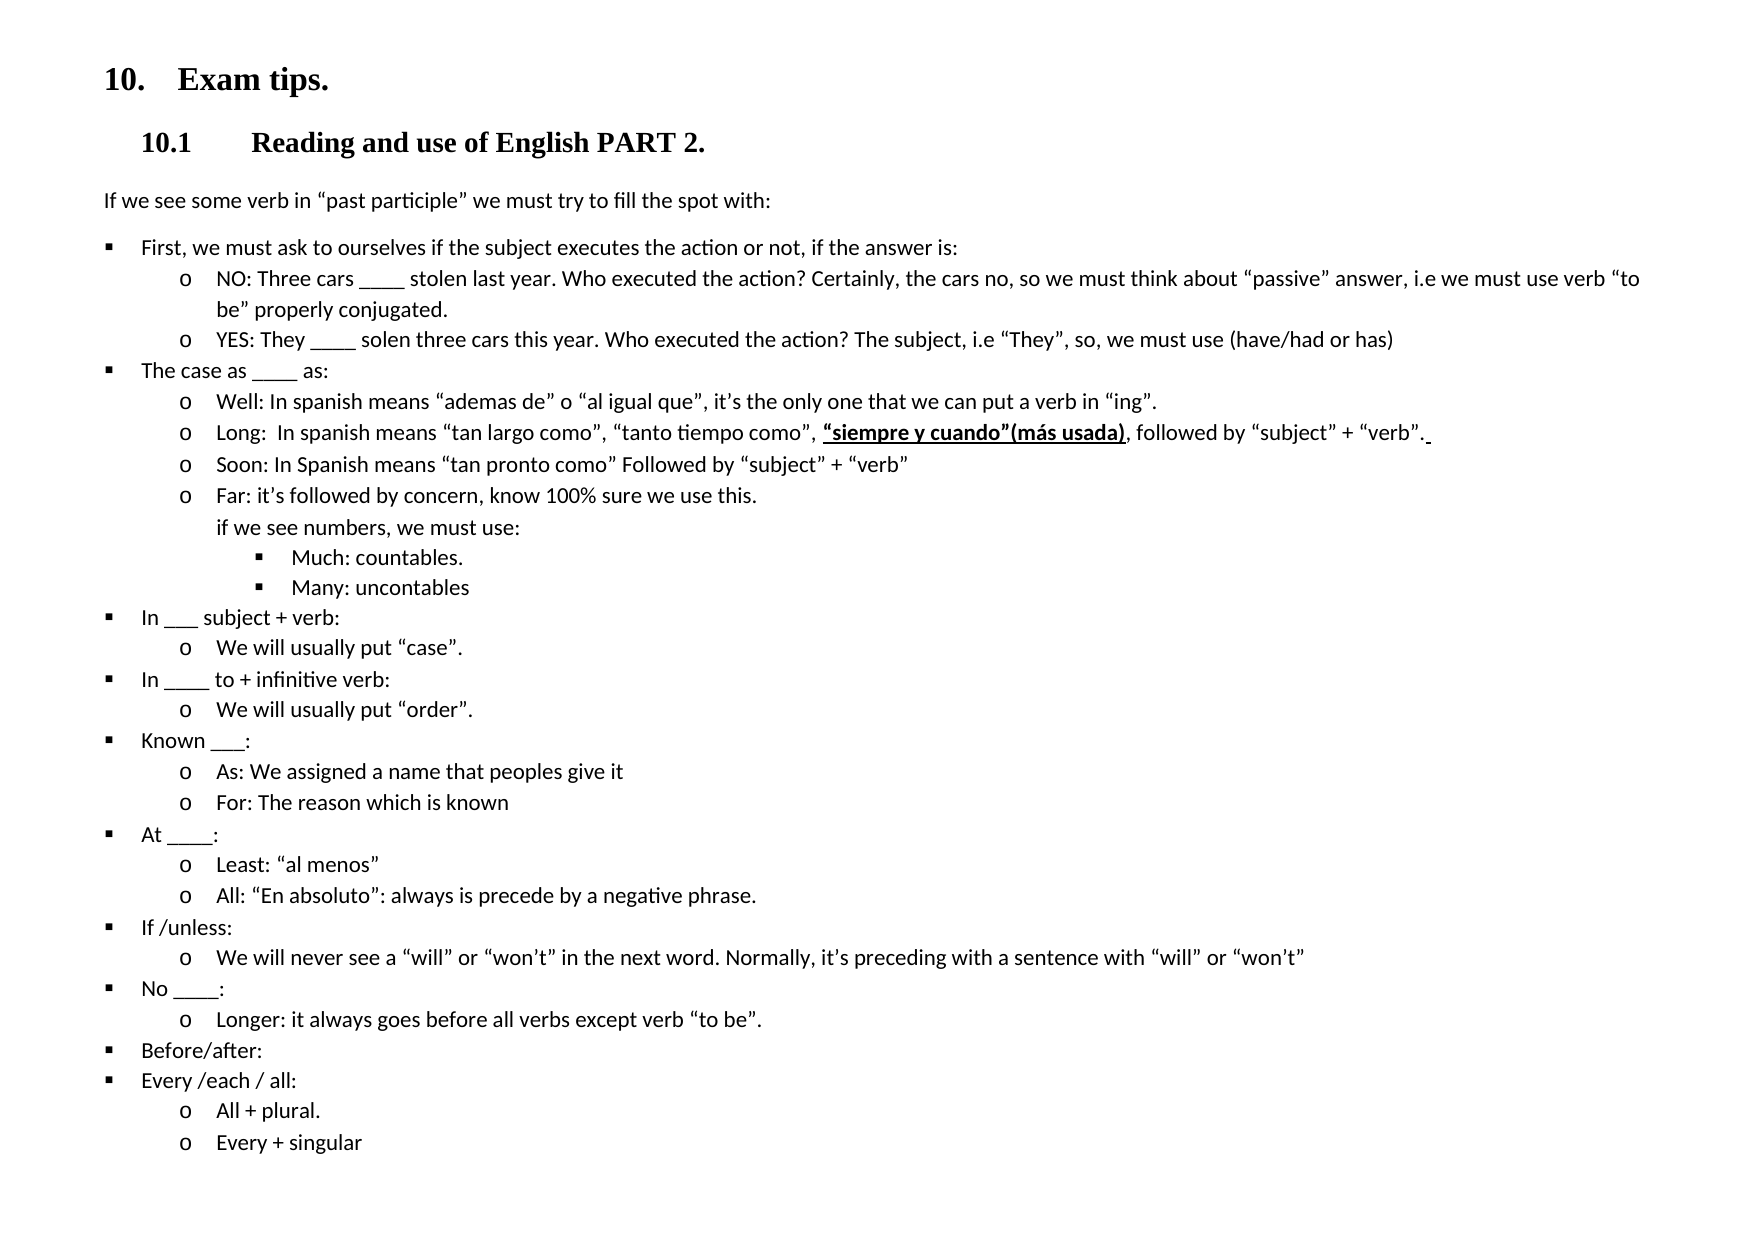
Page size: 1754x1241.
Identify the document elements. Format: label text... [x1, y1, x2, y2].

list Soon: In Spanish means “tan pronto como” Followed by “subject” + “verb” [178, 450, 1665, 479]
list We will usually put “case”. [178, 633, 1665, 663]
list The case as ____ as: [103, 357, 1665, 385]
list Much: countables. [253, 543, 1665, 571]
list Well: In spanish means “ademas de” o “al igual que”, it’s the only one that we can put a verb in “ing”. [178, 387, 1665, 416]
list Every /each / all: [103, 1066, 1665, 1094]
list As: We assigned a name that peoples give it [178, 757, 1665, 786]
list if we see numbers, we must use: [216, 513, 1665, 541]
list No ____: [103, 974, 1665, 1003]
list Many: uncontables [253, 573, 1665, 601]
list First, we must ask to ourselves if the subject executes the action or not, if the answer is: [103, 233, 1665, 261]
list If /unless: [103, 913, 1665, 941]
subtitle Reading and use of English PART 2. [141, 125, 1665, 159]
list Far: it’s followed by concern, know 100% sure we use this. [178, 481, 1665, 510]
list For: The reason which is known [178, 788, 1665, 817]
list YES: They ____ solen three cars this year. Who executed the action? The subject, i.e “They”, so, we must use (have/had or has) [178, 325, 1665, 354]
list We will never see a “will” or “won’t” in the next word. Normally, it’s preceding with a sentence with “will” or “won’t” [178, 943, 1665, 972]
list At ____: [103, 820, 1665, 848]
list NO: Three cars ____ stolen last year. Who executed the action? Certainly, the cars no, so we must think about “passive” answer, i.e we must use verb “to be” properly conjugated. [178, 264, 1665, 323]
list Longer: it always goes before all verbs except verb “to be”. [178, 1005, 1665, 1034]
list We will usually put “order”. [178, 695, 1665, 724]
list All + plural. [178, 1097, 1665, 1126]
list Long: In spanish means “tan largo como”, “tanto tiempo como”, “siempre y cuando”(más usada), followed by “subject” + “verb”. [178, 418, 1665, 447]
text If we see some verb in “past participle” we must try to fill the spot with: [103, 187, 1665, 214]
subtitle Exam tips. [103, 59, 1665, 97]
list Least: “al menos” [178, 850, 1665, 879]
list All: “En absoluto”: always is precede by a negative phrase. [178, 881, 1665, 911]
list Known ___: [103, 727, 1665, 755]
list Before/after: [103, 1036, 1665, 1064]
list In ____ to + infinitive verb: [103, 665, 1665, 693]
list In ___ subject + verb: [103, 603, 1665, 631]
list Every + singular [178, 1128, 1665, 1157]
